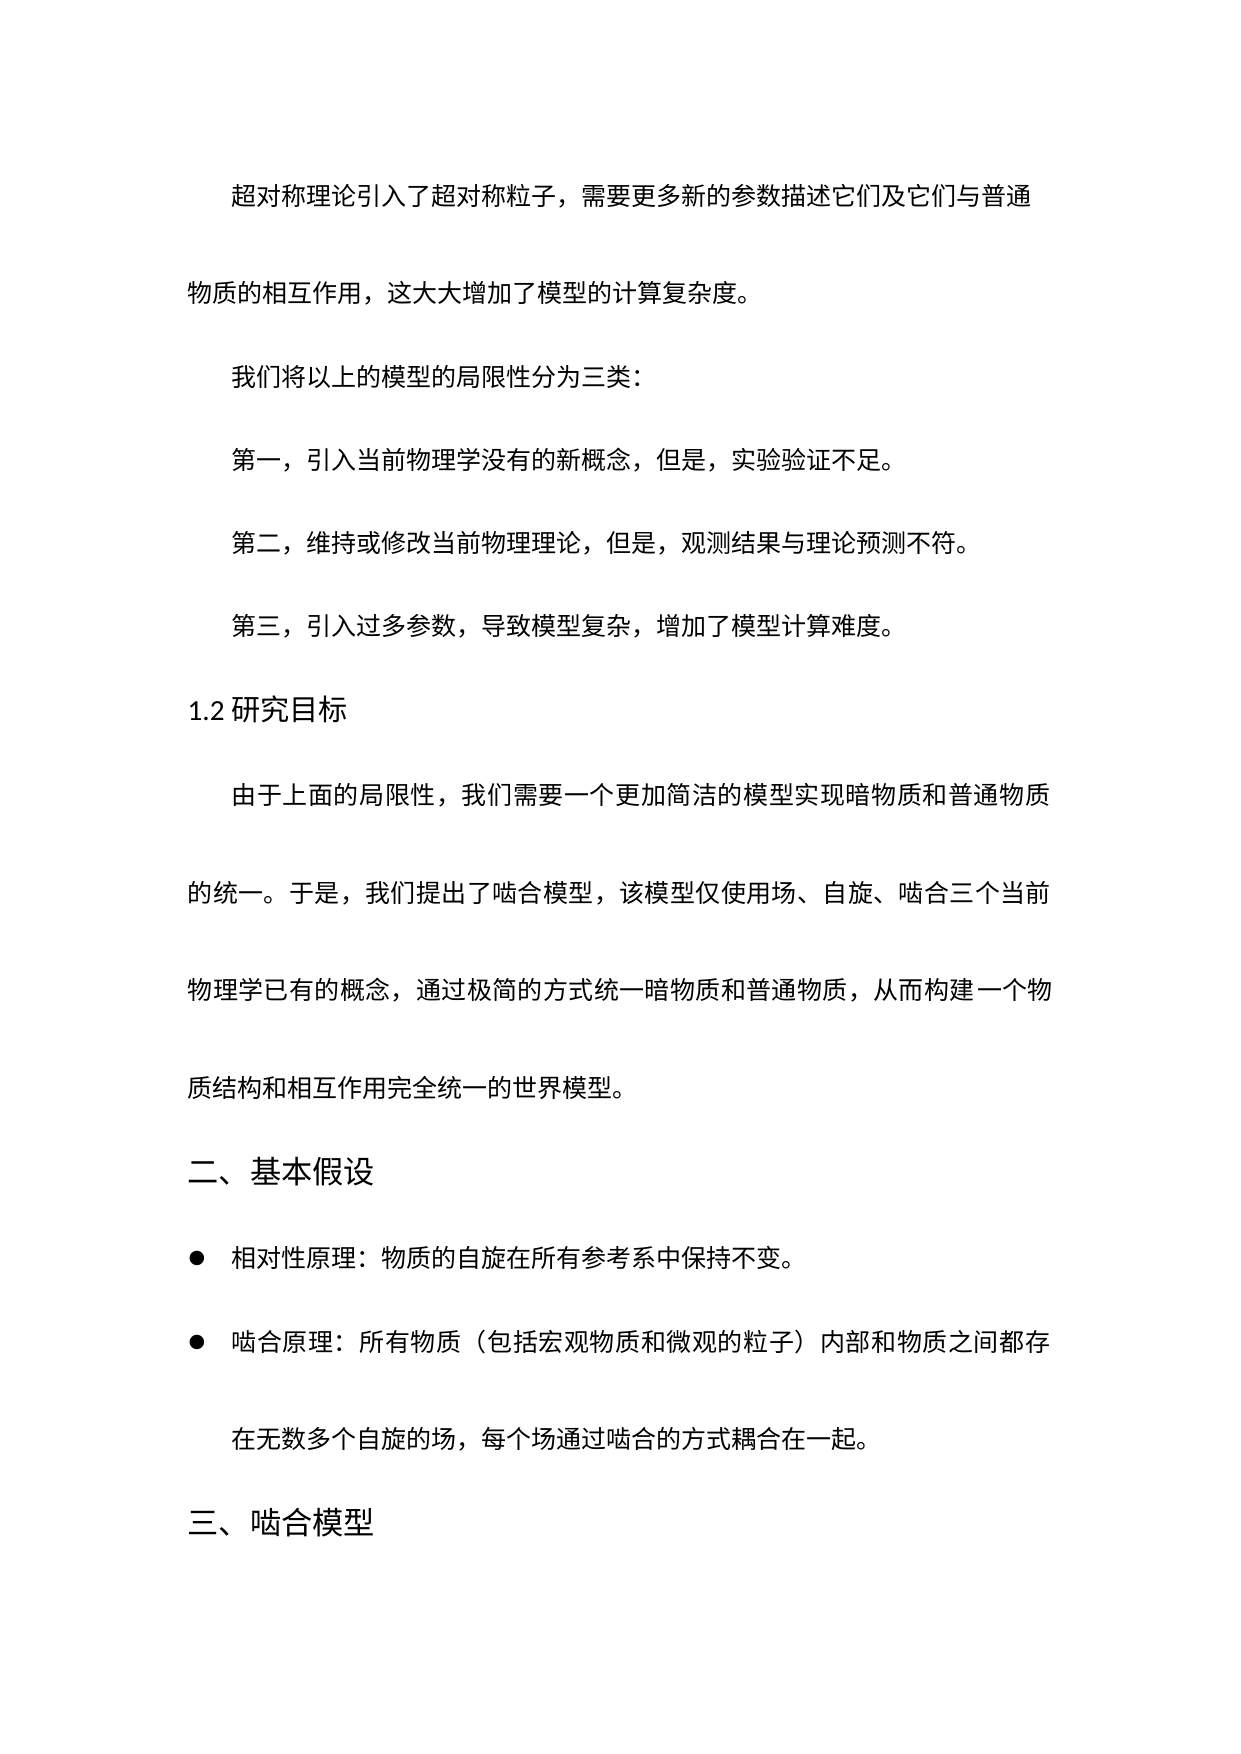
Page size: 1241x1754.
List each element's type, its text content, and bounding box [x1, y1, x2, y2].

list 维持或修改当前物理理论，但是，观测结果与理论预测不符。 [231, 509, 1053, 574]
list 研究目标 [187, 675, 1053, 740]
text 由于上面的局限性，我们需要一个更加简洁的模型实现暗物质和普通物质的统一。于是，我们提出了啮合模型，该模型仅使用场、自旋、啮合三个当前物理学已有的概念，通过极简的方式统一暗物质和普通物质，从而构建一个物质结构和相互作用完全统一的世界模型。 [187, 761, 1053, 1119]
list 引入当前物理学没有的新概念，但是，实验验证不足。 [231, 426, 1053, 491]
text 超对称理论引入了超对称粒子，需要更多新的参数描述它们及它们与普通物质的相互作用，这大大增加了模型的计算复杂度。 [187, 162, 1053, 324]
list 啮合模型 [187, 1488, 1053, 1553]
list 基本假设 [187, 1137, 1053, 1202]
list 相对性原理：物质的自旋在所有参考系中保持不变。 [187, 1224, 1053, 1289]
text 我们将以上的模型的局限性分为三类： [187, 343, 1053, 408]
list 引入过多参数，导致模型复杂，增加了模型计算难度。 [231, 592, 1053, 657]
list 啮合原理：所有物质（包括宏观物质和微观的粒子）内部和物质之间都存在无数多个自旋的场，每个场通过啮合的方式耦合在一起。 [187, 1308, 1053, 1470]
